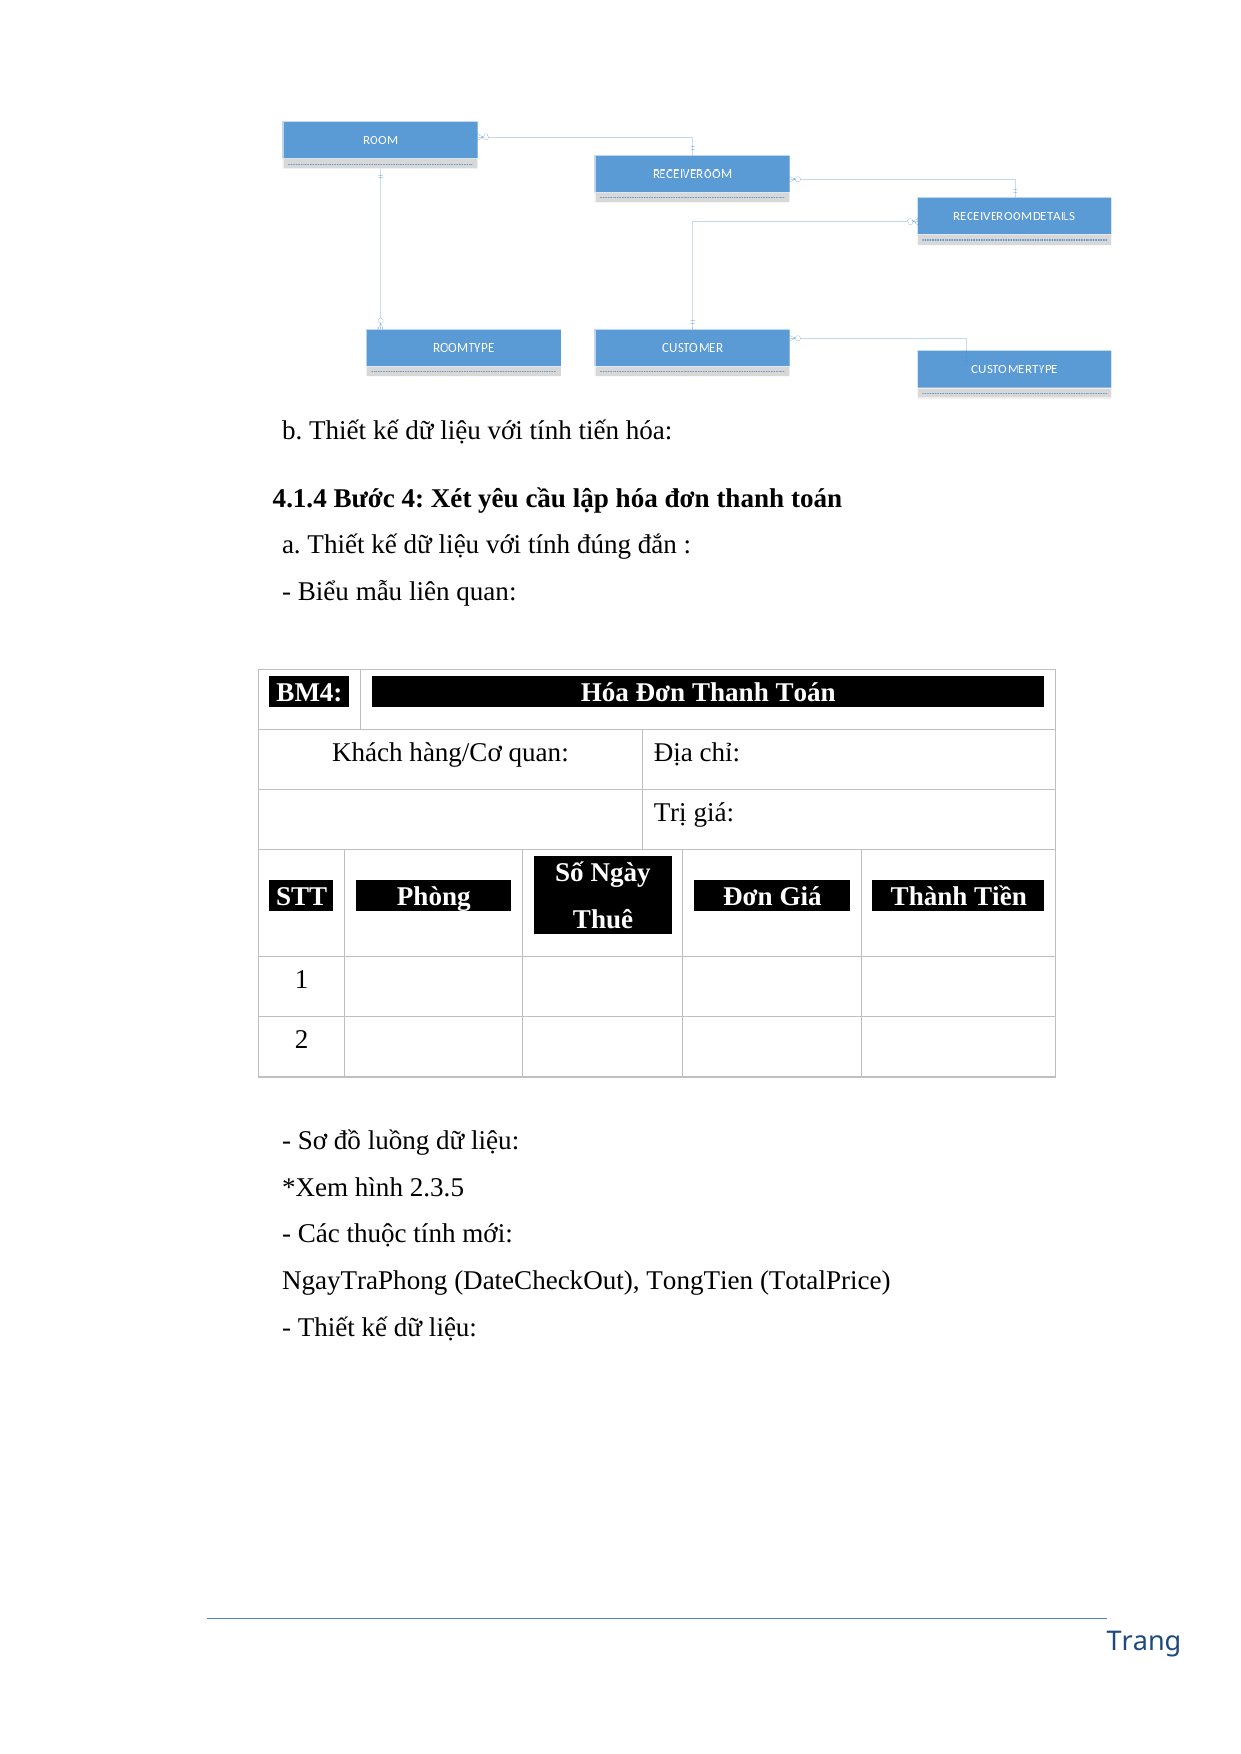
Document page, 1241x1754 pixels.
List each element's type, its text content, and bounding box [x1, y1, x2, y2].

table_cell [683, 957, 861, 1016]
table_cell Trị giá: [643, 790, 1055, 849]
table_cell [259, 790, 642, 849]
table_cell 2 [259, 1017, 344, 1076]
table_cell Thành Tiền [862, 850, 1055, 956]
table_cell Đơn Giá [683, 850, 861, 956]
text *Xem hình 2.3.5 [207, 1171, 1107, 1202]
table_cell [345, 1017, 522, 1076]
text NgayTraPhong (DateCheckOut), TongTien (TotalPrice) [207, 1264, 1107, 1295]
table_cell Số Ngày Thuê [523, 850, 682, 956]
table_cell Khách hàng/Cơ quan: [259, 730, 642, 789]
table_cell STT [259, 850, 344, 956]
text - Các thuộc tính mới: [207, 1217, 1107, 1249]
subtitle 4.1.4 Bước 4: Xét yêu cầu lập hóa đơn thanh toán [272, 482, 1107, 513]
text a. Thiết kế dữ liệu với tính đúng đắn : [207, 528, 1107, 560]
text - Biểu mẫu liên quan: [207, 575, 1107, 606]
table_cell [523, 1017, 682, 1076]
table_cell [345, 957, 522, 1016]
text b. Thiết kế dữ liệu với tính tiến hóa: [282, 414, 1107, 446]
table_cell Phòng [345, 850, 522, 956]
table_cell [862, 957, 1055, 1016]
table_cell [523, 957, 682, 1016]
table_cell [683, 1017, 861, 1076]
table_cell [862, 1017, 1055, 1076]
table_header Hóa Đơn Thanh Toán [361, 670, 1055, 729]
text - Sơ đồ luồng dữ liệu: [207, 1124, 1107, 1155]
table_cell 1 [259, 957, 344, 1016]
text - Thiết kế dữ liệu: [282, 1311, 1107, 1342]
table_cell Địa chỉ: [643, 730, 1055, 789]
table_header BM4: [259, 670, 360, 729]
